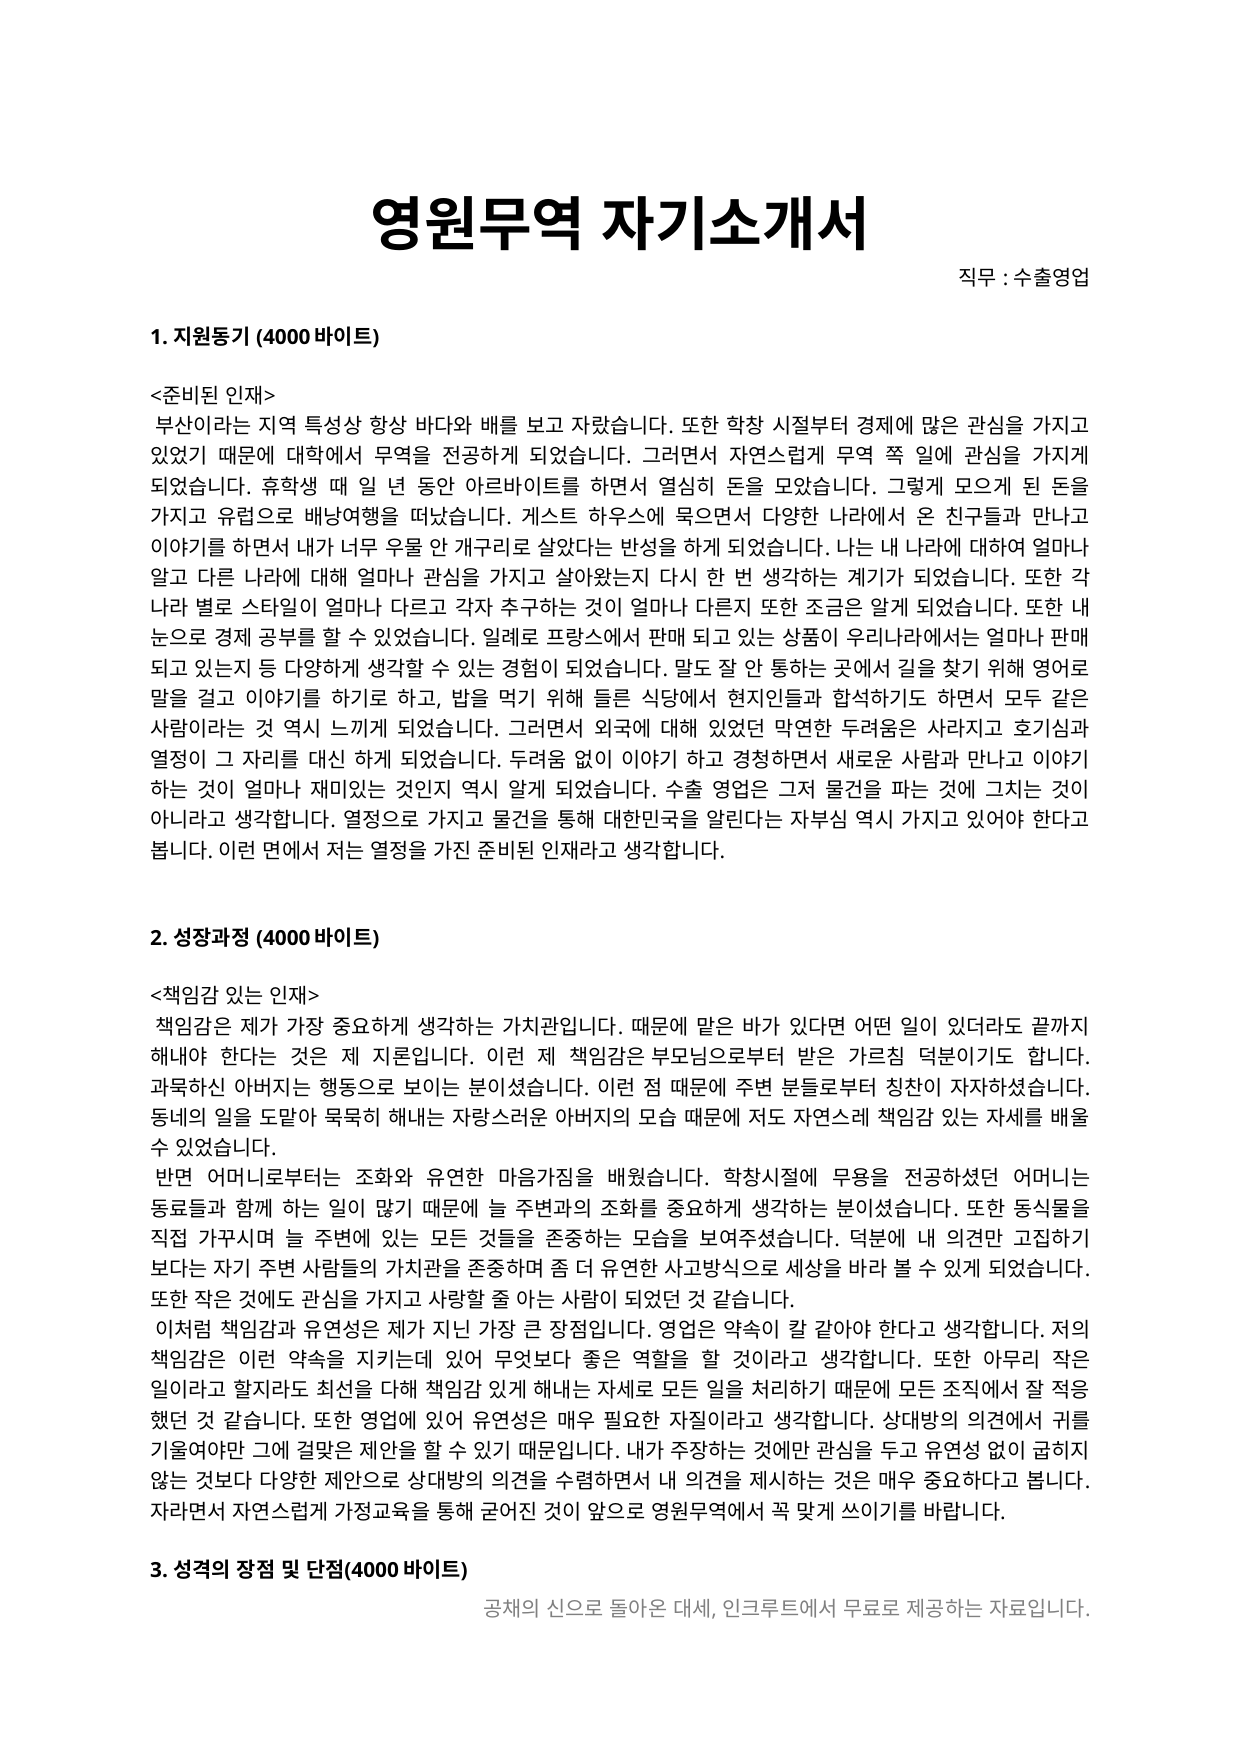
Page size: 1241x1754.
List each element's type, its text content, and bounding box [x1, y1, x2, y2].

text 영원무역 자기소개서 [150, 177, 1090, 262]
text 1. 지원동기 (4000바이트) [150, 320, 1090, 351]
text <준비된 인재> [150, 379, 1090, 409]
text 책임감은 제가 가장 중요하게 생각하는 가치관입니다. 때문에 맡은 바가 있다면 어떤 일이 있더라도 끝까지 해내야 한다는 것은 제 지론입니다. 이런 제 책임감은 부모님으로부터 받은 가르침 덕분이기도 합니다. 과묵하신 아버지는 행동으로 보이는 분이셨습니다. 이런 점 때문에 주변 분들로부터 칭찬이 자자하셨습니다. 동네의 일을 도맡아 묵묵히 해내는 자랑스러운 아버지의 모습 때문에 저도 자연스레 책임감 있는 자세를 배울 수 있었습니다. [150, 1010, 1090, 1162]
text 직무 : 수출영업 [150, 262, 1090, 292]
text 3. 성격의 장점 및 단점(4000바이트) [150, 1554, 1090, 1584]
text <책임감 있는 인재> [150, 980, 1090, 1010]
text 부산이라는 지역 특성상 항상 바다와 배를 보고 자랐습니다. 또한 학창 시절부터 경제에 많은 관심을 가지고 있었기 때문에 대학에서 무역을 전공하게 되었습니다. 그러면서 자연스럽게 무역 쪽 일에 관심을 가지게 되었습니다. 휴학생 때 일 년 동안 아르바이트를 하면서 열심히 돈을 모았습니다. 그렇게 모으게 된 돈을 가지고 유럽으로 배낭여행을 떠났습니다. 게스트 하우스에 묵으면서 다양한 나라에서 온 친구들과 만나고 이야기를 하면서 내가 너무 우물 안 개구리로 살았다는 반성을 하게 되었습니다. 나는 내 나라에 대하여 얼마나 알고 다른 나라에 대해 얼마나 관심을 가지고 살아왔는지 다시 한 번 생각하는 계기가 되었습니다. 또한 각 나라 별로 스타일이 얼마나 다르고 각자 추구하는 것이 얼마나 다른지 또한 조금은 알게 되었습니다. 또한 내 눈으로 경제 공부를 할 수 있었습니다. 일례로 프랑스에서 판매 되고 있는 상품이 우리나라에서는 얼마나 판매 되고 있는지 등 다양하게 생각할 수 있는 경험이 되었습니다. 말도 잘 안 통하는 곳에서 길을 찾기 위해 영어로 말을 걸고 이야기를 하기로 하고, 밥을 먹기 위해 들른 식당에서 현지인들과 합석하기도 하면서 모두 같은 사람이라는 것 역시 느끼게 되었습니다. 그러면서 외국에 대해 있었던 막연한 두려움은 사라지고 호기심과 열정이 그 자리를 대신 하게 되었습니다. 두려움 없이 이야기 하고 경청하면서 새로운 사람과 만나고 이야기 하는 것이 얼마나 재미있는 것인지 역시 알게 되었습니다. 수출 영업은 그저 물건을 파는 것에 그치는 것이 아니라고 생각합니다. 열정으로 가지고 물건을 통해 대한민국을 알린다는 자부심 역시 가지고 있어야 한다고 봅니다. 이런 면에서 저는 열정을 가진 준비된 인재라고 생각합니다. [150, 409, 1090, 864]
text 2. 성장과정 (4000바이트) [150, 921, 1090, 951]
text 이처럼 책임감과 유연성은 제가 지닌 가장 큰 장점입니다. 영업은 약속이 칼 같아야 한다고 생각합니다. 저의 책임감은 이런 약속을 지키는데 있어 무엇보다 좋은 역할을 할 것이라고 생각합니다. 또한 아무리 작은 일이라고 할지라도 최선을 다해 책임감 있게 해내는 자세로 모든 일을 처리하기 때문에 모든 조직에서 잘 적응 했던 것 같습니다. 또한 영업에 있어 유연성은 매우 필요한 자질이라고 생각합니다. 상대방의 의견에서 귀를 기울여야만 그에 걸맞은 제안을 할 수 있기 때문입니다. 내가 주장하는 것에만 관심을 두고 유연성 없이 굽히지 않는 것보다 다양한 제안으로 상대방의 의견을 수렴하면서 내 의견을 제시하는 것은 매우 중요하다고 봅니다. 자라면서 자연스럽게 가정교육을 통해 굳어진 것이 앞으로 영원무역에서 꼭 맞게 쓰이기를 바랍니다. [150, 1313, 1090, 1525]
text 반면 어머니로부터는 조화와 유연한 마음가짐을 배웠습니다. 학창시절에 무용을 전공하셨던 어머니는 동료들과 함께 하는 일이 많기 때문에 늘 주변과의 조화를 중요하게 생각하는 분이셨습니다. 또한 동식물을 직접 가꾸시며 늘 주변에 있는 모든 것들을 존중하는 모습을 보여주셨습니다. 덕분에 내 의견만 고집하기 보다는 자기 주변 사람들의 가치관을 존중하며 좀 더 유연한 사고방식으로 세상을 바라 볼 수 있게 되었습니다. 또한 작은 것에도 관심을 가지고 사랑할 줄 아는 사람이 되었던 것 같습니다. [150, 1162, 1090, 1313]
